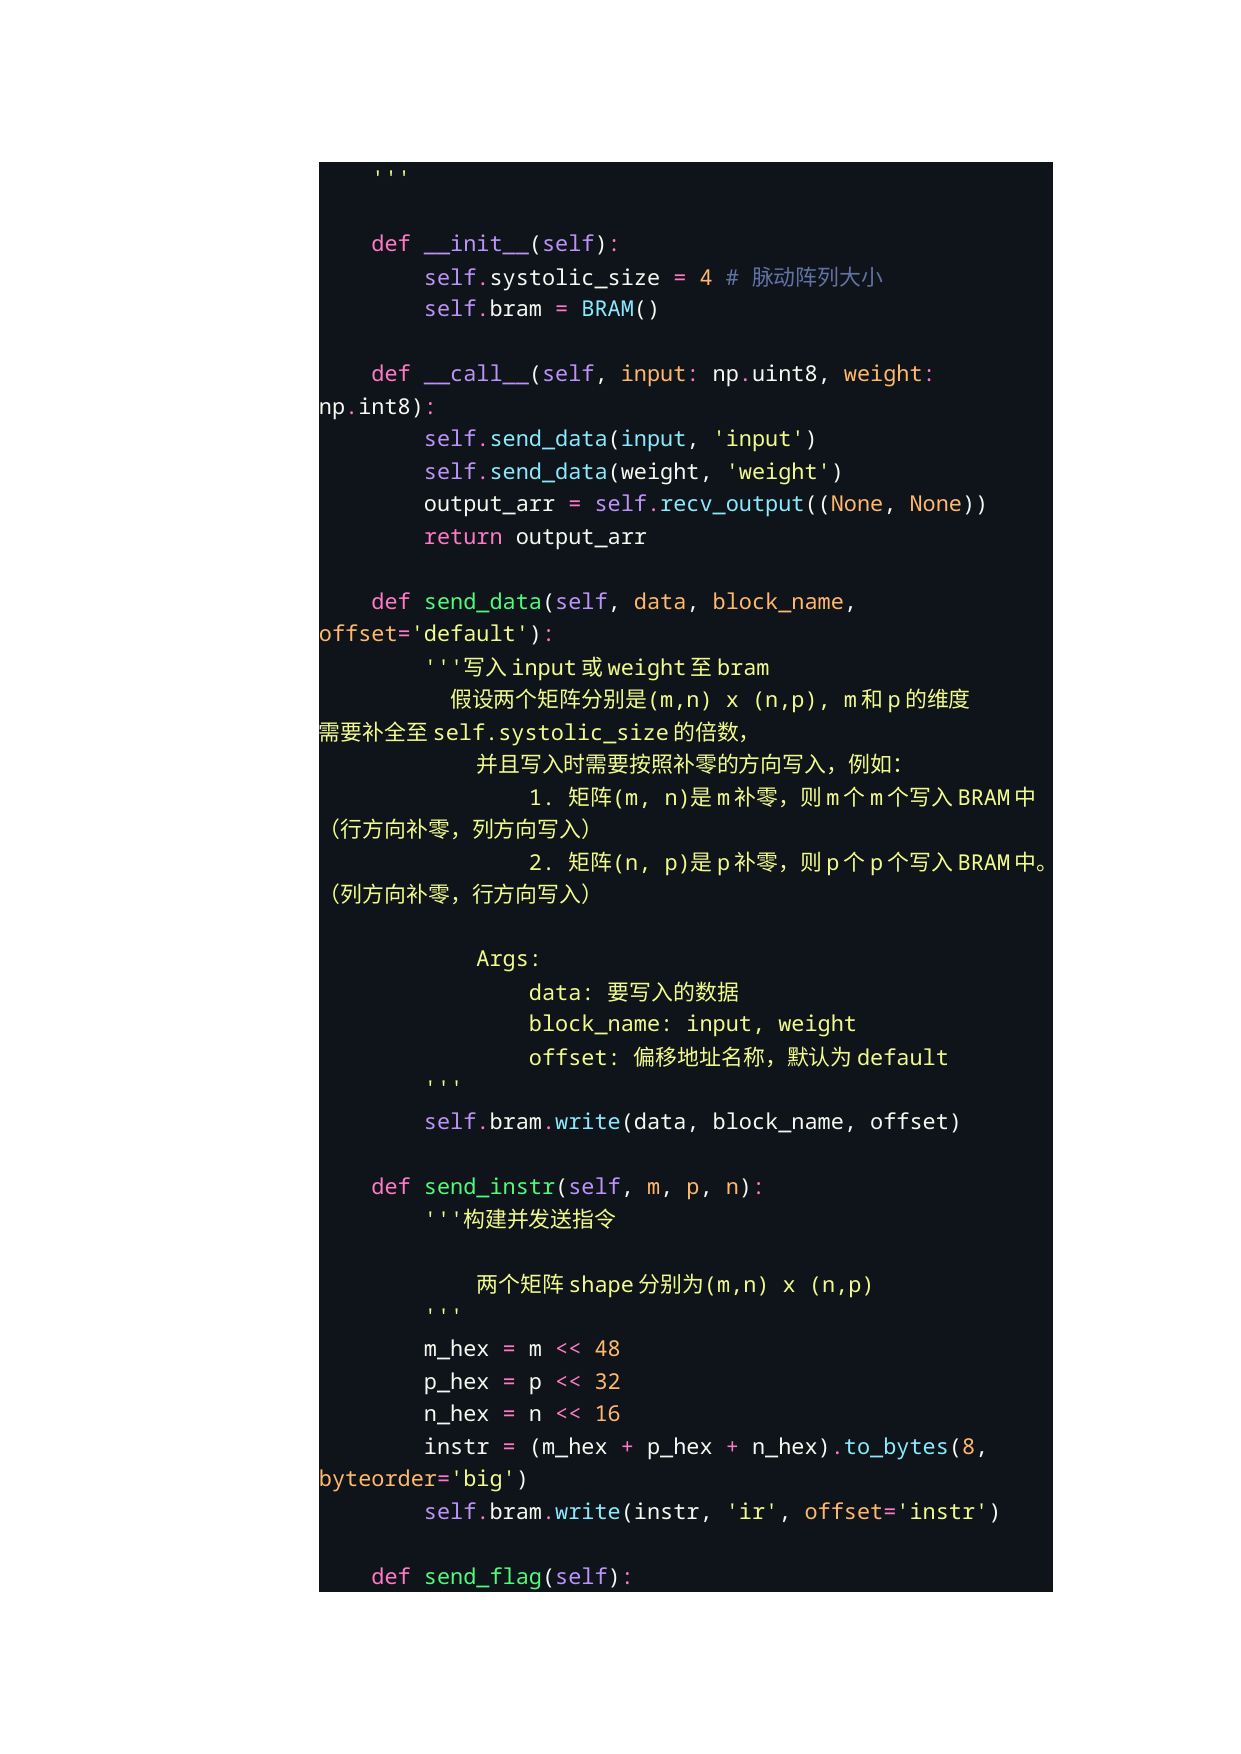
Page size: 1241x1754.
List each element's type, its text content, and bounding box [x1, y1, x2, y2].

list return output_arr [319, 519, 1053, 552]
list Args: [319, 942, 1053, 974]
list instr = (m_hex + p_hex + n_hex).to_bytes(8, byteorder='big') [319, 1429, 1053, 1494]
list def send_data(self, data, block_name, offset='default'): [319, 584, 1053, 649]
list def send_instr(self, m, p, n): [319, 1169, 1053, 1202]
list self.bram = BRAM() [319, 292, 1053, 324]
list self.bram.write(data, block_name, offset) [319, 1104, 1053, 1137]
list ''' [319, 162, 1053, 194]
list ''' [319, 1072, 1053, 1104]
list def send_flag(self): [319, 1559, 1053, 1592]
list self.systolic_size = 4 # 脉动阵列大小 [319, 259, 1053, 292]
list '''写入input或weight至bram [319, 649, 1053, 682]
list p_hex = p << 32 [319, 1364, 1053, 1397]
list self.bram.write(instr, 'ir', offset='instr') [319, 1494, 1053, 1527]
list 需要补全至self.systolic_size的倍数， [319, 714, 1053, 747]
list data: 要写入的数据 [319, 974, 1053, 1007]
list offset: 偏移地址名称，默认为default [319, 1039, 1053, 1072]
list def __init__(self): [319, 227, 1053, 259]
list m_hex = m << 48 [319, 1332, 1053, 1364]
list block_name: input, weight [319, 1007, 1053, 1039]
list 假设两个矩阵分别是(m,n) x (n,p), m和p的维度 [319, 682, 1053, 714]
list 1. 矩阵(m, n)是m补零，则m个m个写入BRAM中（行方向补零，列方向写入） [319, 779, 1053, 844]
list '''构建并发送指令 [319, 1202, 1053, 1234]
list output_arr = self.recv_output((None, None)) [319, 487, 1053, 519]
list 2. 矩阵(n, p)是p补零，则p个p个写入BRAM中。（列方向补零，行方向写入） [319, 844, 1053, 909]
list def __call__(self, input: np.uint8, weight: np.int8): [319, 357, 1053, 422]
list n_hex = n << 16 [319, 1397, 1053, 1429]
list self.send_data(input, 'input') [319, 422, 1053, 454]
list 两个矩阵shape分别为(m,n) x (n,p) [319, 1267, 1053, 1299]
list 并且写入时需要按照补零的方向写入，例如： [319, 747, 1053, 779]
list self.send_data(weight, 'weight') [319, 454, 1053, 487]
list ''' [319, 1299, 1053, 1332]
